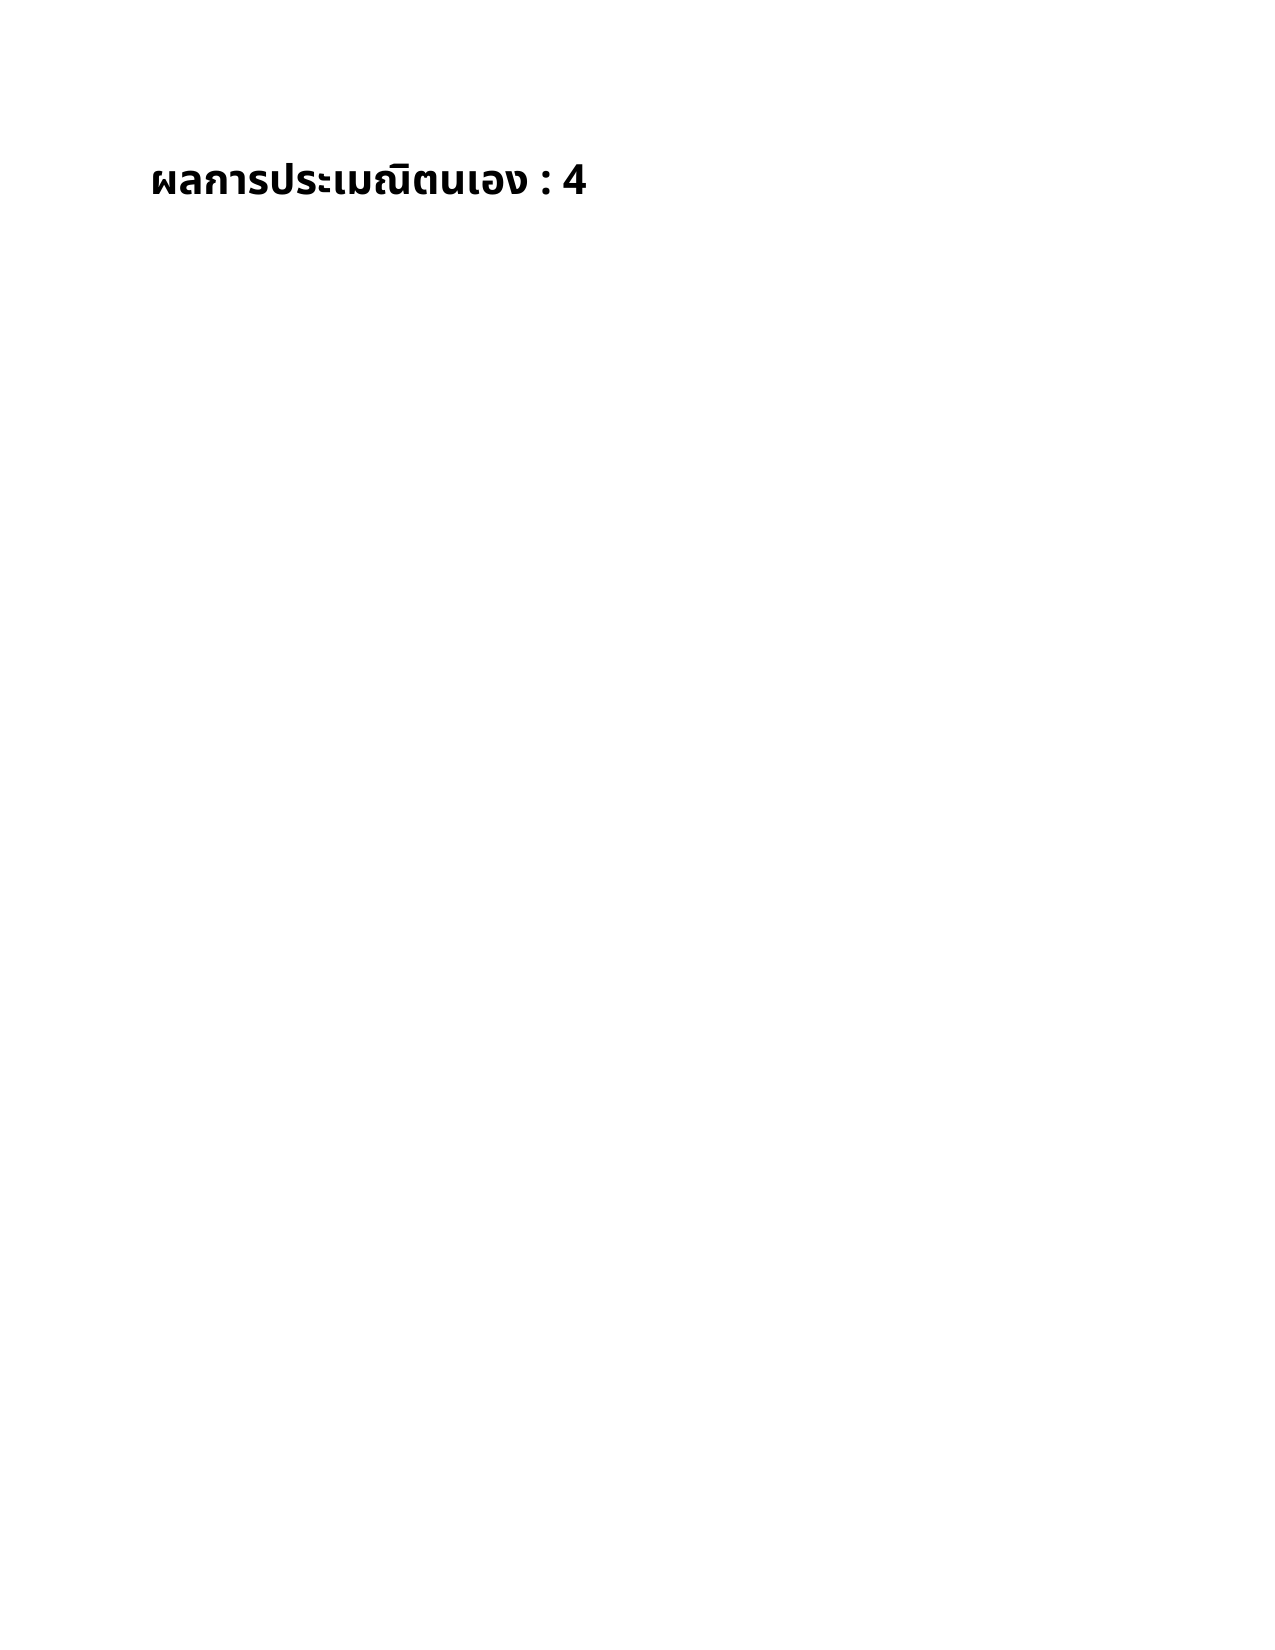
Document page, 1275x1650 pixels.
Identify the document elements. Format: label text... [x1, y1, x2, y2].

text ผลการประเมณิตนเอง : 4 [150, 150, 1125, 213]
